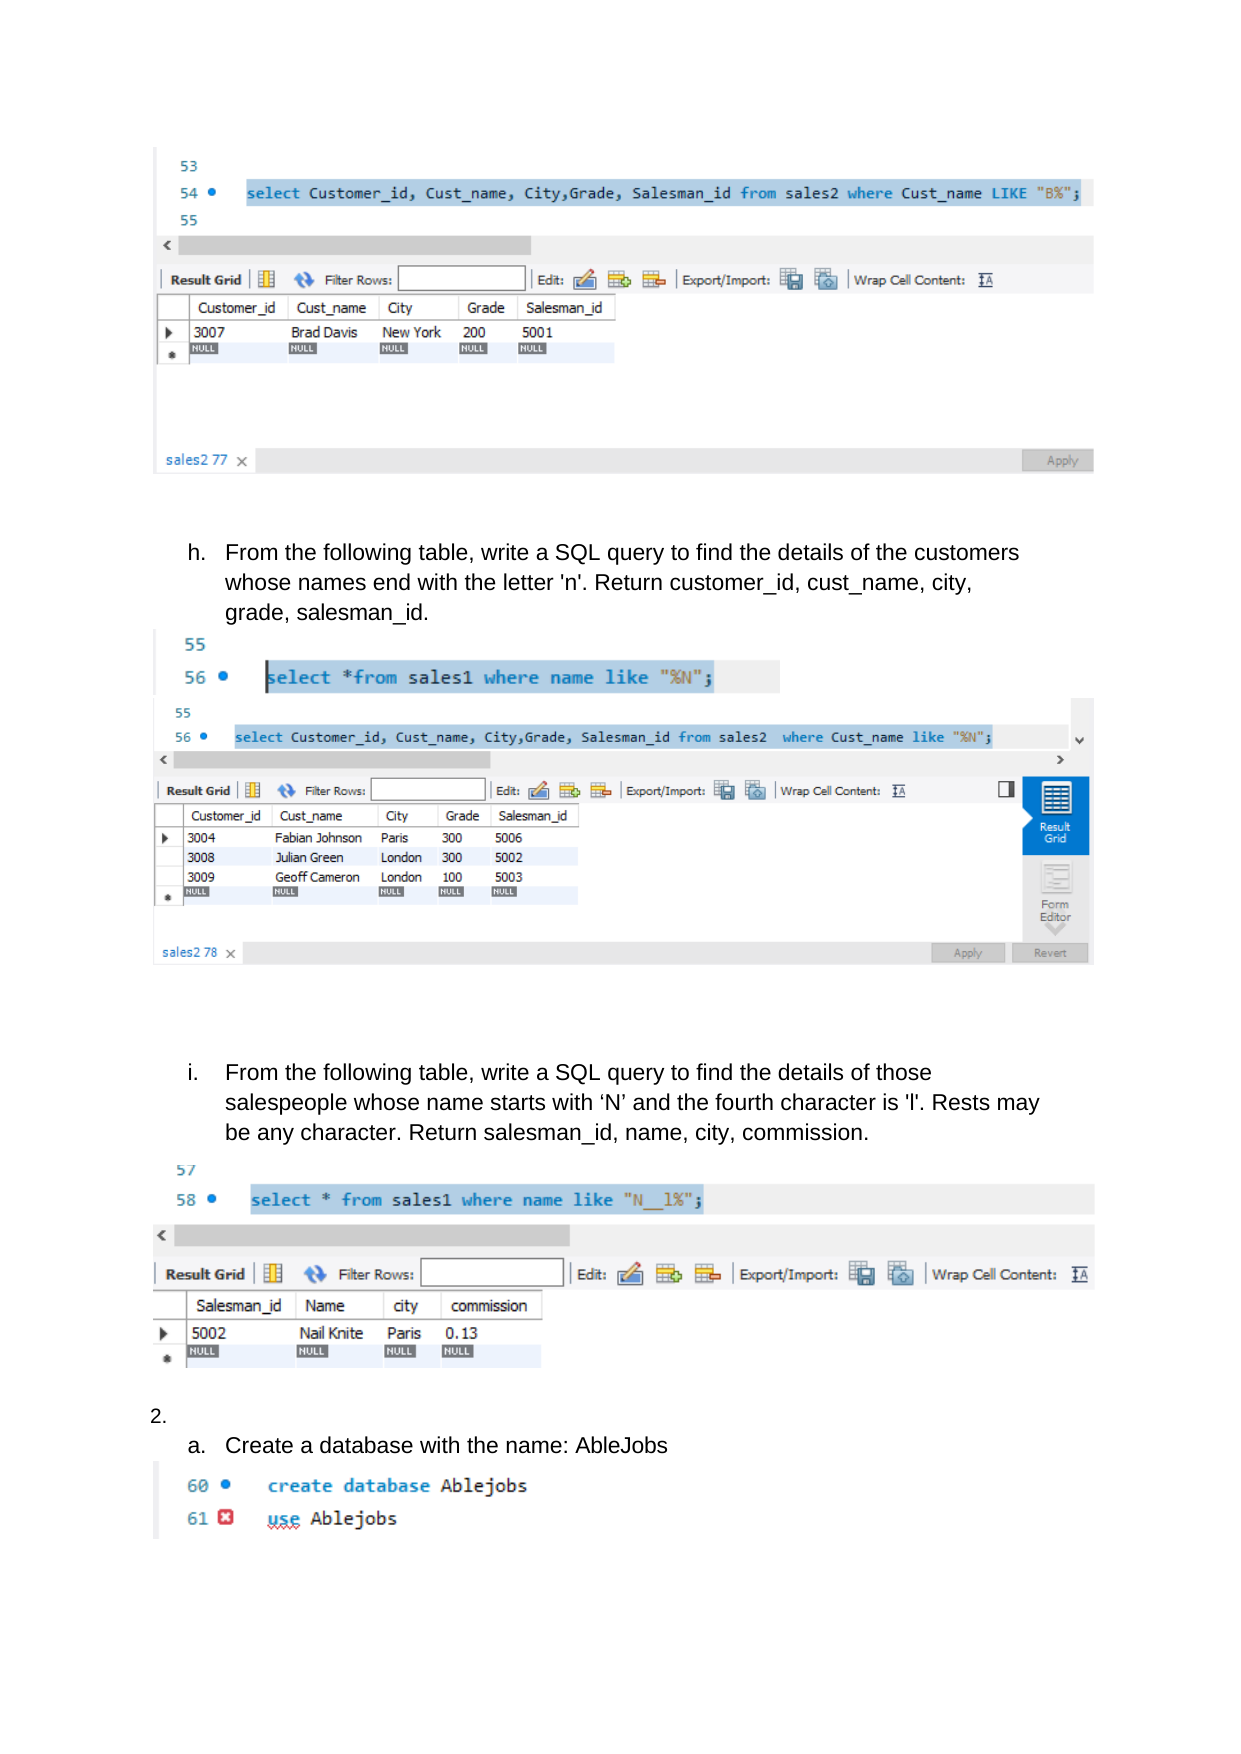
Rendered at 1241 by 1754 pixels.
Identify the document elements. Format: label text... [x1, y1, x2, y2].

picture [153, 1165, 1095, 1368]
picture [153, 698, 1094, 965]
picture [153, 147, 1094, 474]
picture [153, 1461, 528, 1539]
list From the following table, write a SQL query to find the details of those salespeople whose name starts with ‘N’ and the fourth character is 'l'. Rests may be any character. Return salesman_id, name, city, commission. [187, 1059, 1060, 1146]
list From the following table, write a SQL query to find the details of the customers whose names end with the letter 'n'. Return customer_id, cust_name, city, grade, salesman_id. [187, 539, 1044, 625]
list Create a database with the name: AbleJobs [187, 1432, 1146, 1458]
picture [153, 629, 780, 695]
